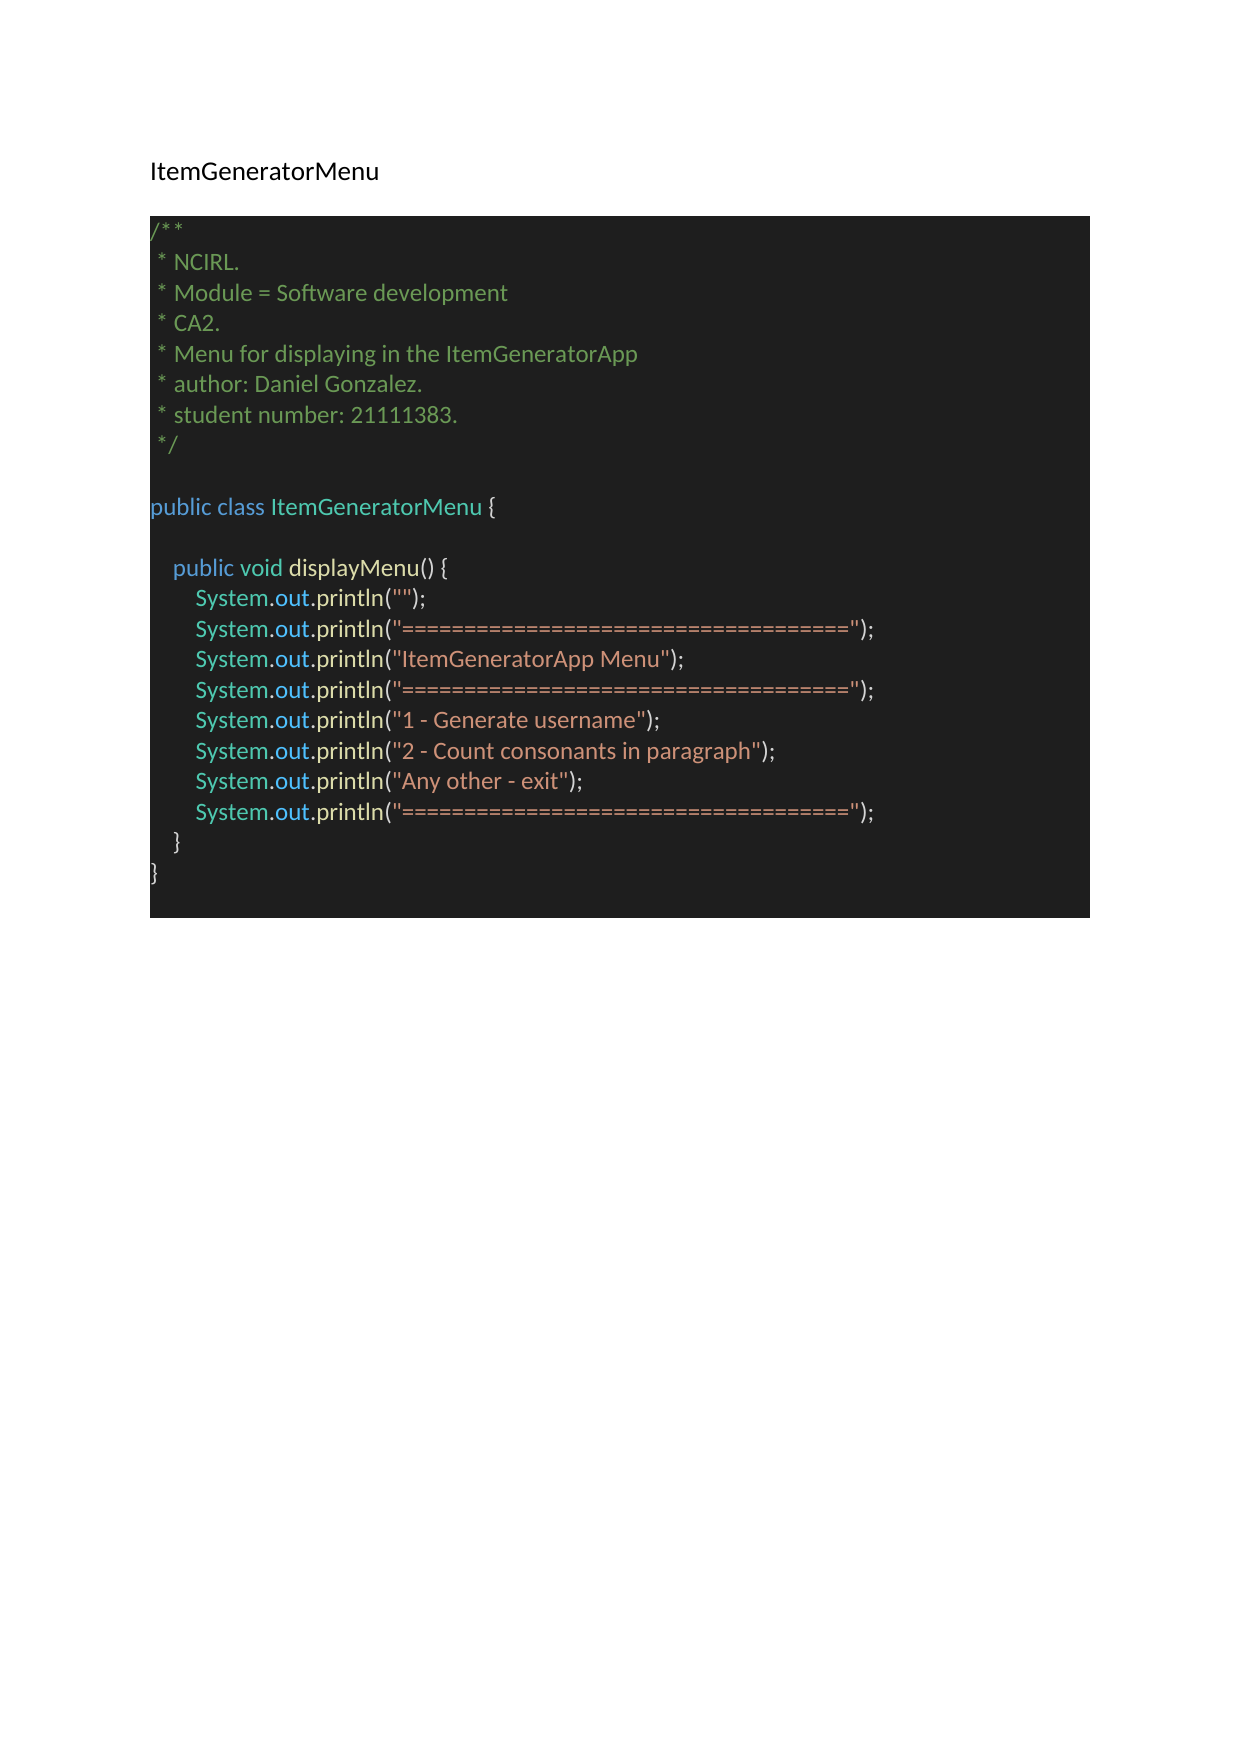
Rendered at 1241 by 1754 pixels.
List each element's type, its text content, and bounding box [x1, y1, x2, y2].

text System.out.println("===================================="); [150, 613, 1090, 643]
text System.out.println("===================================="); [150, 674, 1090, 704]
text } [150, 826, 1090, 857]
text System.out.println("ItemGeneratorApp Menu"); [150, 643, 1090, 674]
text * CA2. [150, 307, 1090, 338]
text * Menu for displaying in the ItemGeneratorApp [150, 338, 1090, 368]
text * student number: 21111383. [150, 399, 1090, 429]
subtitle ItemGeneratorMenu [150, 154, 1090, 187]
text System.out.println("===================================="); [150, 796, 1090, 826]
text public void displayMenu() { [150, 552, 1090, 582]
text * Module = Software development [150, 277, 1090, 307]
text System.out.println("2 - Count consonants in paragraph"); [150, 735, 1090, 765]
text System.out.println("Any other - exit"); [150, 765, 1090, 796]
text System.out.println("1 - Generate username"); [150, 704, 1090, 735]
text System.out.println(""); [150, 582, 1090, 613]
text * NCIRL. [150, 246, 1090, 277]
text * author: Daniel Gonzalez. [150, 368, 1090, 399]
text */ [150, 429, 1090, 460]
text /** [150, 216, 1090, 246]
text } [150, 857, 1090, 887]
text public class ItemGeneratorMenu { [150, 491, 1090, 521]
